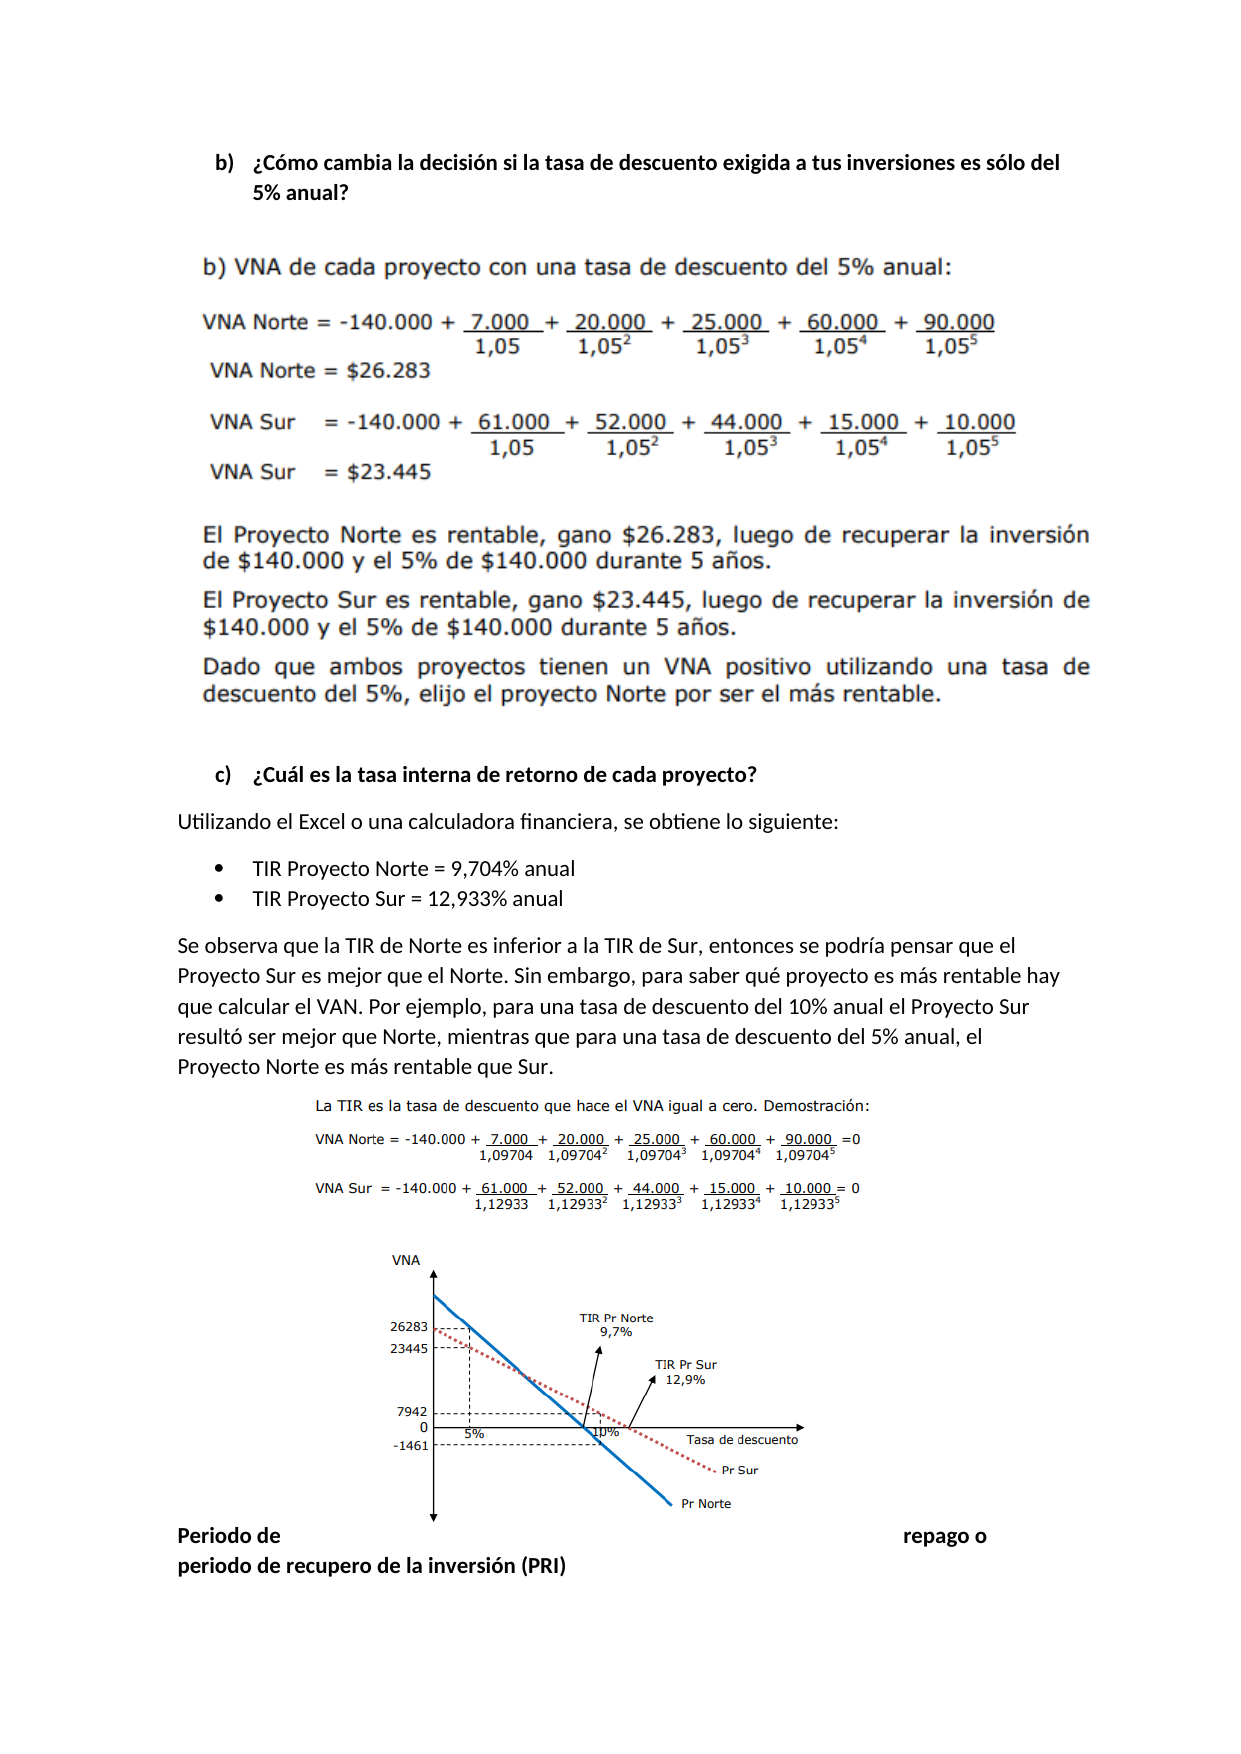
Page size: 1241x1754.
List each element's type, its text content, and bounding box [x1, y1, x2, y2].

list TIR Proyecto Norte = 9,704% anual [215, 854, 1063, 882]
text Utilizando el Excel o una calculadora financiera, se obtiene lo siguiente: [177, 807, 1063, 836]
text Periodo de repago o periodo de recupero de la inversión (PRI) [177, 1521, 1063, 1579]
list TIR Proyecto Sur = 12,933% anual [215, 884, 1063, 913]
list ¿Cómo cambia la decisión si la tasa de descuento exigida a tus inversiones es sólo del 5% anual? [215, 148, 1063, 206]
picture [301, 1090, 885, 1548]
text Se observa que la TIR de Norte es inferior a la TIR de Sur, entonces se podría pensar que el Proyecto Sur es mejor que el Norte. Sin embargo, para saber qué proyecto es más rentable hay que calcular el VAN. Por ejemplo, para una tasa de descuento del 10% anual el Proyecto Sur resultó ser mejor que Norte, mientras que para una tasa de descuento del 5% anual, el Proyecto Norte es más rentable que Sur. [177, 931, 1063, 1080]
picture [170, 225, 1110, 726]
list ¿Cuál es la tasa interna de retorno de cada proyecto? [215, 761, 1063, 789]
